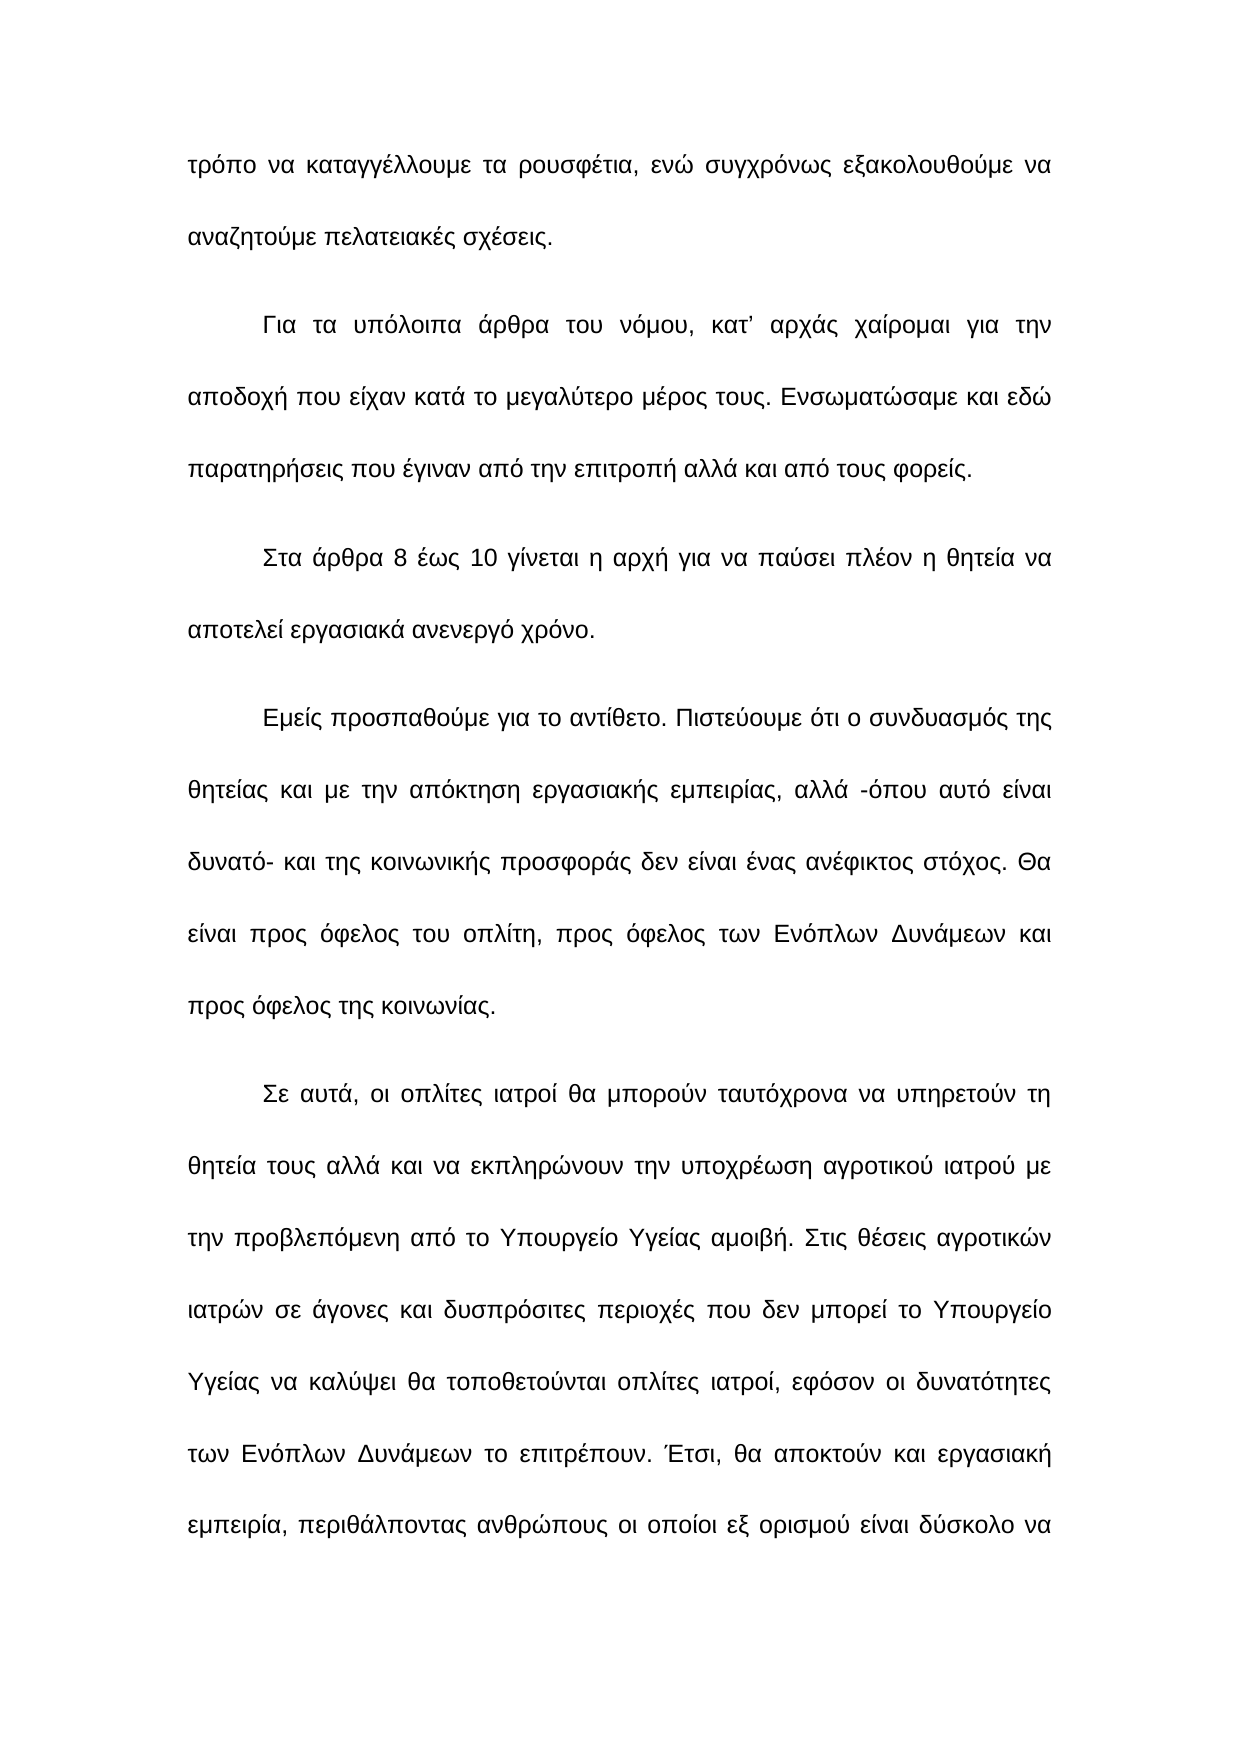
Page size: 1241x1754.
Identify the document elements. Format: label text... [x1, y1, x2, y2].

text Στα άρθρα 8 έως 10 γίνεται η αρχή για να παύσει πλέον η θητεία να αποτελεί εργασιακά ανενεργό χρόνο. [187, 543, 1053, 643]
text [187, 1079, 1053, 1539]
text Εμείς προσπαθούμε για το αντίθετο. Πιστεύουμε ότι ο συνδυασμός της θητείας και με την απόκτηση εργασιακής εμπειρίας, αλλά -όπου αυτό είναι δυνατό- και της κοινωνικής προσφοράς δεν είναι ένας ανέφικτος στόχος. Θα είναι προς όφελος του οπλίτη, προς όφελος των Ενόπλων Δυνάμεων και προς όφελος της κοινωνίας. [187, 703, 1053, 1019]
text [187, 150, 1053, 251]
text Για τα υπόλοιπα άρθρα του νόμου, κατ’ αρχάς χαίρομαι για την αποδοχή που είχαν κατά το μεγαλύτερο μέρος τους. Ενσωματώσαμε και εδώ παρατηρήσεις που έγιναν από την επιτροπή αλλά και από τους φορείς. [187, 310, 1053, 483]
